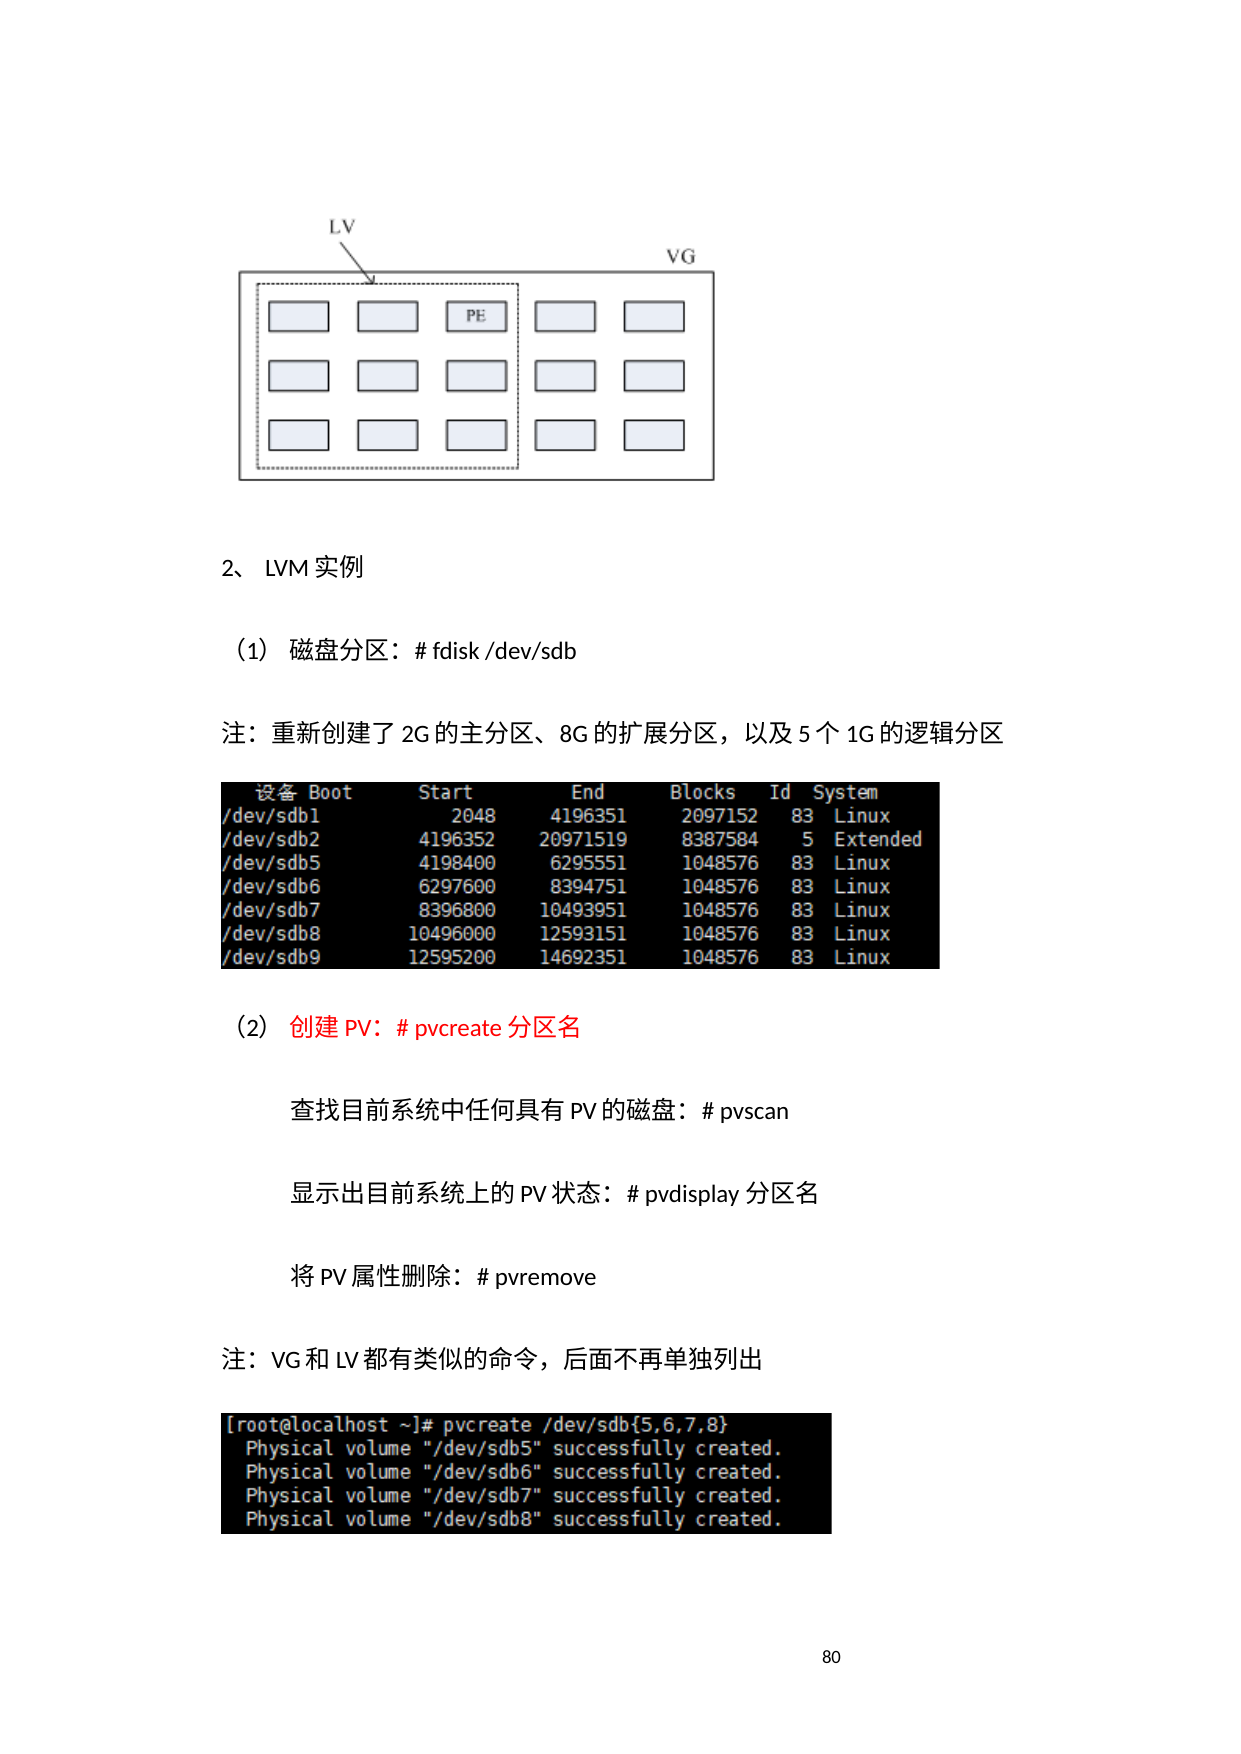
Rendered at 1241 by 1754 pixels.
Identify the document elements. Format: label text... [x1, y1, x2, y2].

picture [221, 1413, 832, 1534]
picture [221, 208, 743, 503]
text （1） 磁盘分区：# fdisk /dev/sdb [221, 616, 1122, 681]
text 显示出目前系统上的PV状态：# pvdisplay 分区名 [221, 1159, 1122, 1224]
picture [221, 782, 940, 969]
text 注：重新创建了2G的主分区、8G的扩展分区，以及5个1G的逻辑分区 [221, 699, 1122, 764]
text （2） 创建PV：# pvcreate 分区名 [221, 993, 1122, 1058]
text 查找目前系统中任何具有PV的磁盘：# pvscan [221, 1076, 1122, 1141]
list LVM实例 [221, 533, 1122, 598]
text 注：VG和LV都有类似的命令，后面不再单独列出 [177, 1325, 1122, 1390]
text 将PV属性删除：# pvremove [221, 1242, 1122, 1307]
